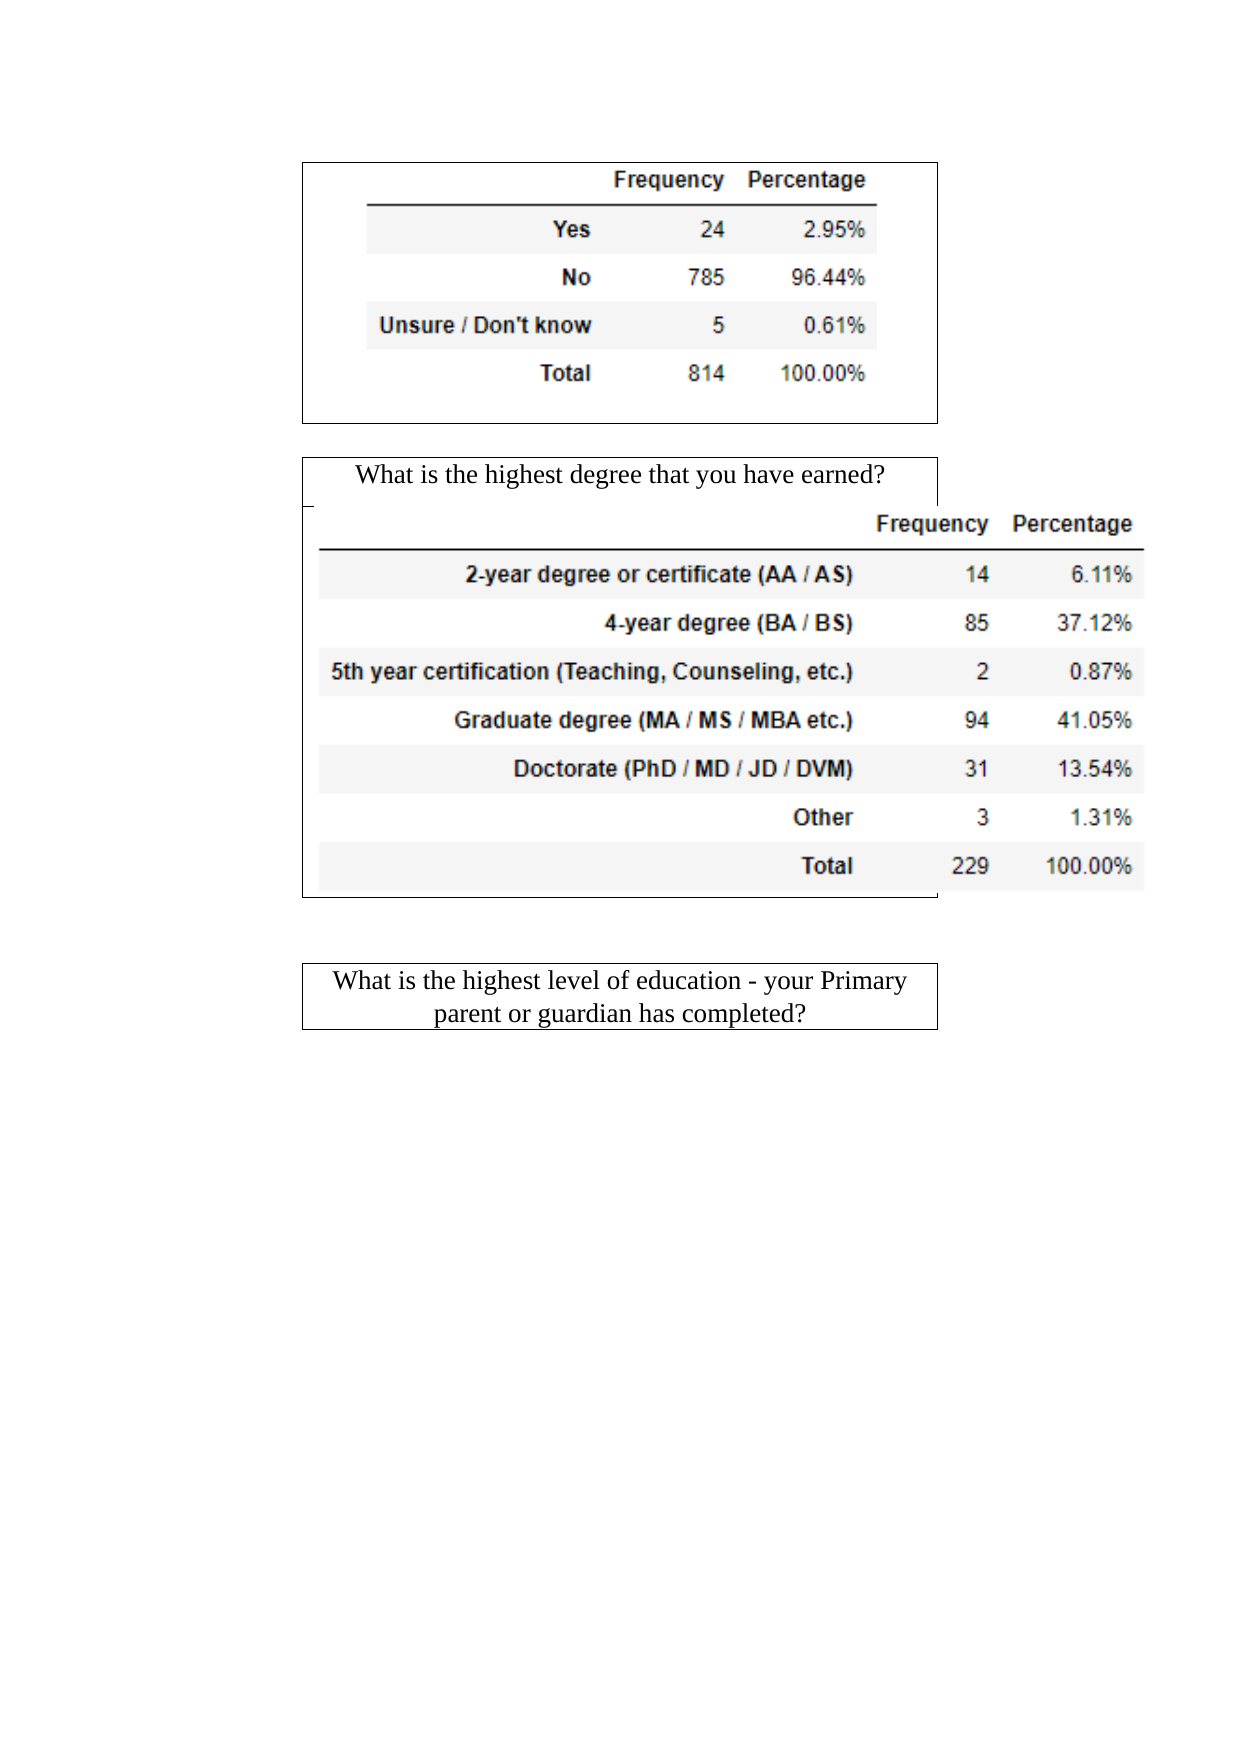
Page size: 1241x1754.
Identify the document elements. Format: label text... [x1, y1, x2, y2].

table_cell [303, 507, 937, 897]
table_header What is the highest level of education - your Primary parent or guardian has completed? [303, 964, 937, 1029]
table_cell [303, 163, 937, 423]
table_header What is the highest degree that you have earned? [303, 458, 937, 506]
picture [360, 163, 881, 398]
picture [314, 506, 1150, 893]
